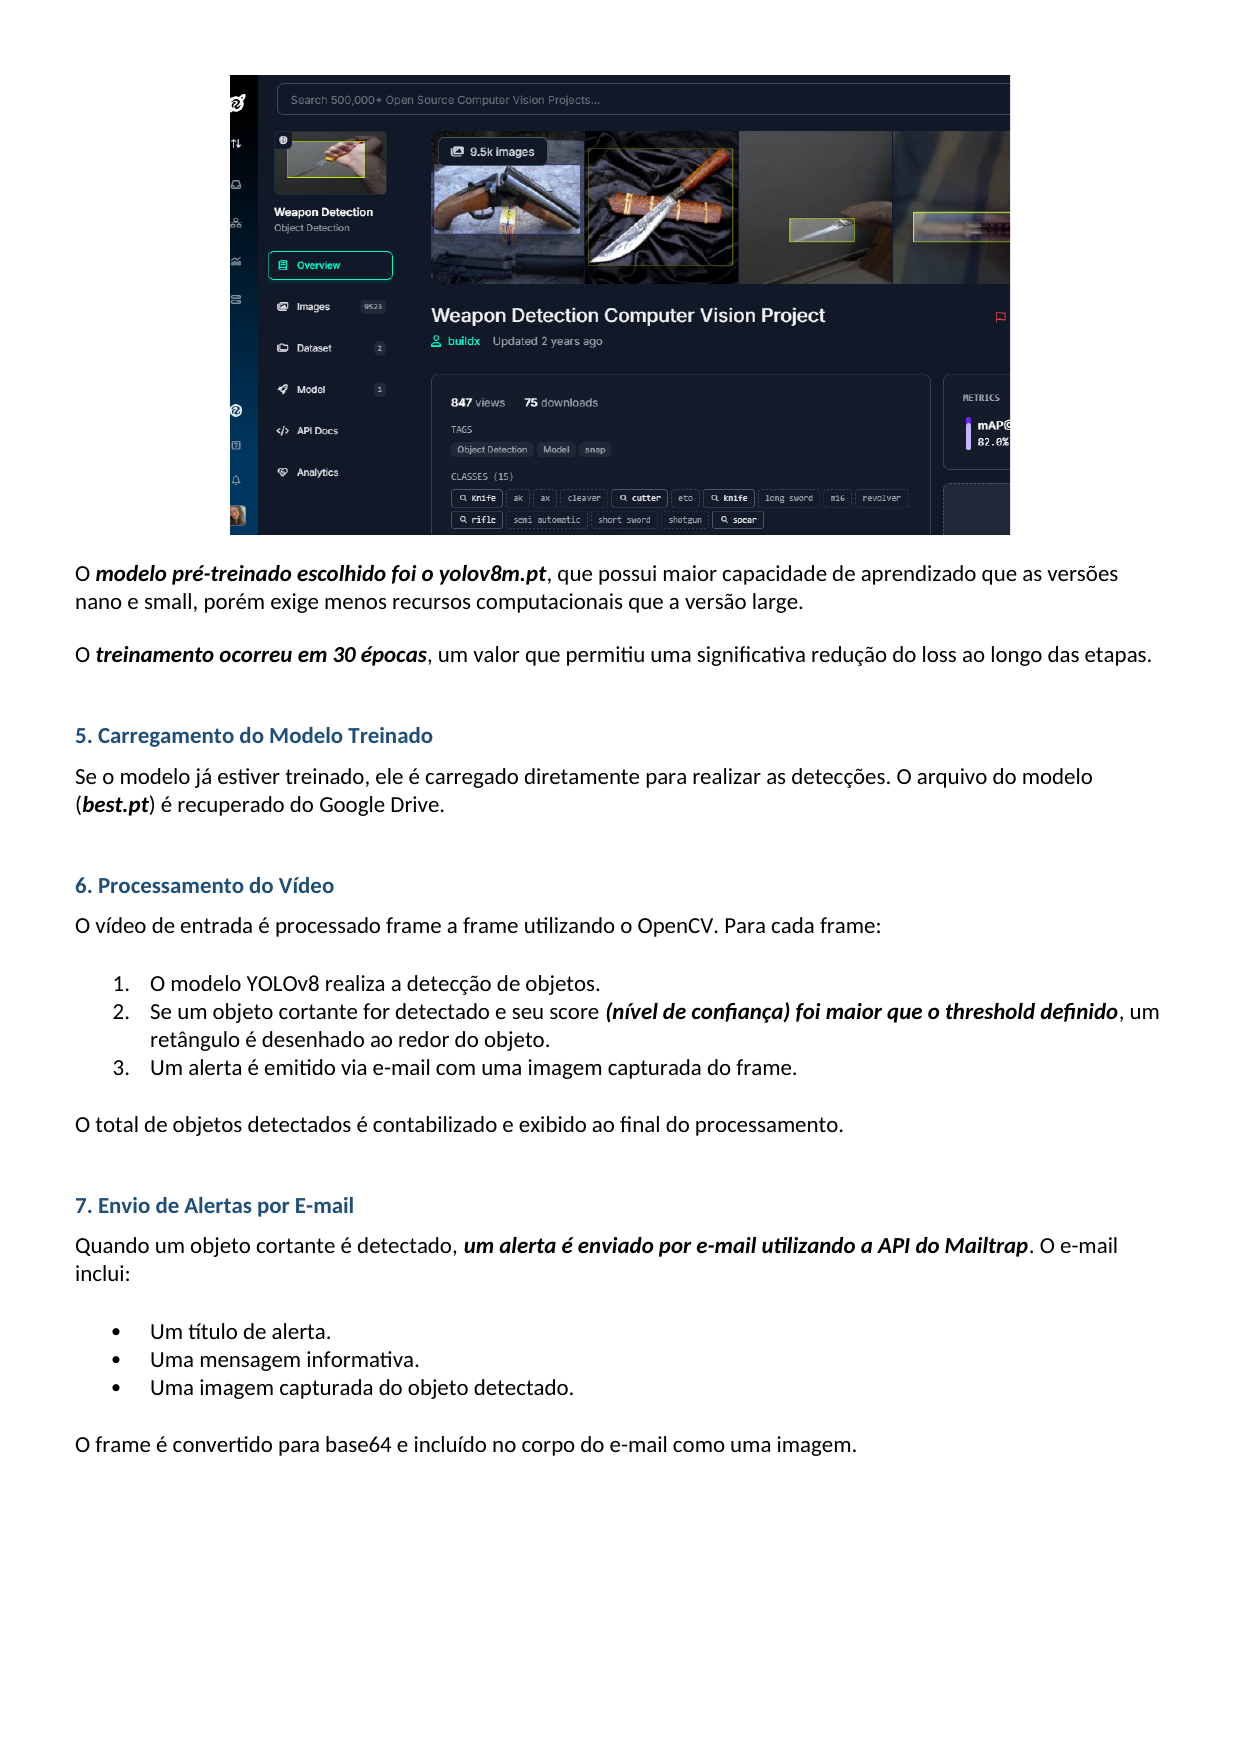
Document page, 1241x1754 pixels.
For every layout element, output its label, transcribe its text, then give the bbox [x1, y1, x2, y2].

list Um título de alerta. [112, 1317, 1165, 1345]
list Se um objeto cortante for detectado e seu score (nível de confiança) foi maior que o threshold definido, um retângulo é desenhado ao redor do objeto. [112, 997, 1165, 1053]
text O modelo pré-treinado escolhido foi o yolov8m.pt, que possui maior capacidade de aprendizado que as versões nano e small, porém exige menos recursos computacionais que a versão large. [75, 559, 1165, 615]
text 6. Processamento do Vídeo [75, 871, 1165, 899]
text O total de objetos detectados é contabilizado e exibido ao final do processamento. [75, 1110, 1165, 1138]
list Um alerta é emitido via e-mail com uma imagem capturada do frame. [112, 1053, 1165, 1081]
list Uma mensagem informativa. [112, 1345, 1165, 1373]
text O frame é convertido para base64 e incluído no corpo do e-mail como uma imagem. [75, 1430, 1165, 1458]
text Se o modelo já estiver treinado, ele é carregado diretamente para realizar as detecções. O arquivo do modelo (best.pt) é recuperado do Google Drive. [75, 762, 1165, 818]
text O vídeo de entrada é processado frame a frame utilizando o OpenCV. Para cada frame: [75, 912, 1165, 939]
list Uma imagem capturada do objeto detectado. [112, 1373, 1165, 1401]
text Quando um objeto cortante é detectado, um alerta é enviado por e-mail utilizando a API do Mailtrap. O e-mail inclui: [75, 1232, 1165, 1288]
text 5. Carregamento do Modelo Treinado [75, 721, 1165, 749]
picture [230, 75, 1011, 535]
text O treinamento ocorreu em 30 épocas, um valor que permitiu uma significativa redução do loss ao longo das etapas. [75, 640, 1165, 668]
text 7. Envio de Alertas por E-mail [75, 1191, 1165, 1219]
list O modelo YOLOv8 realiza a detecção de objetos. [112, 969, 1165, 997]
